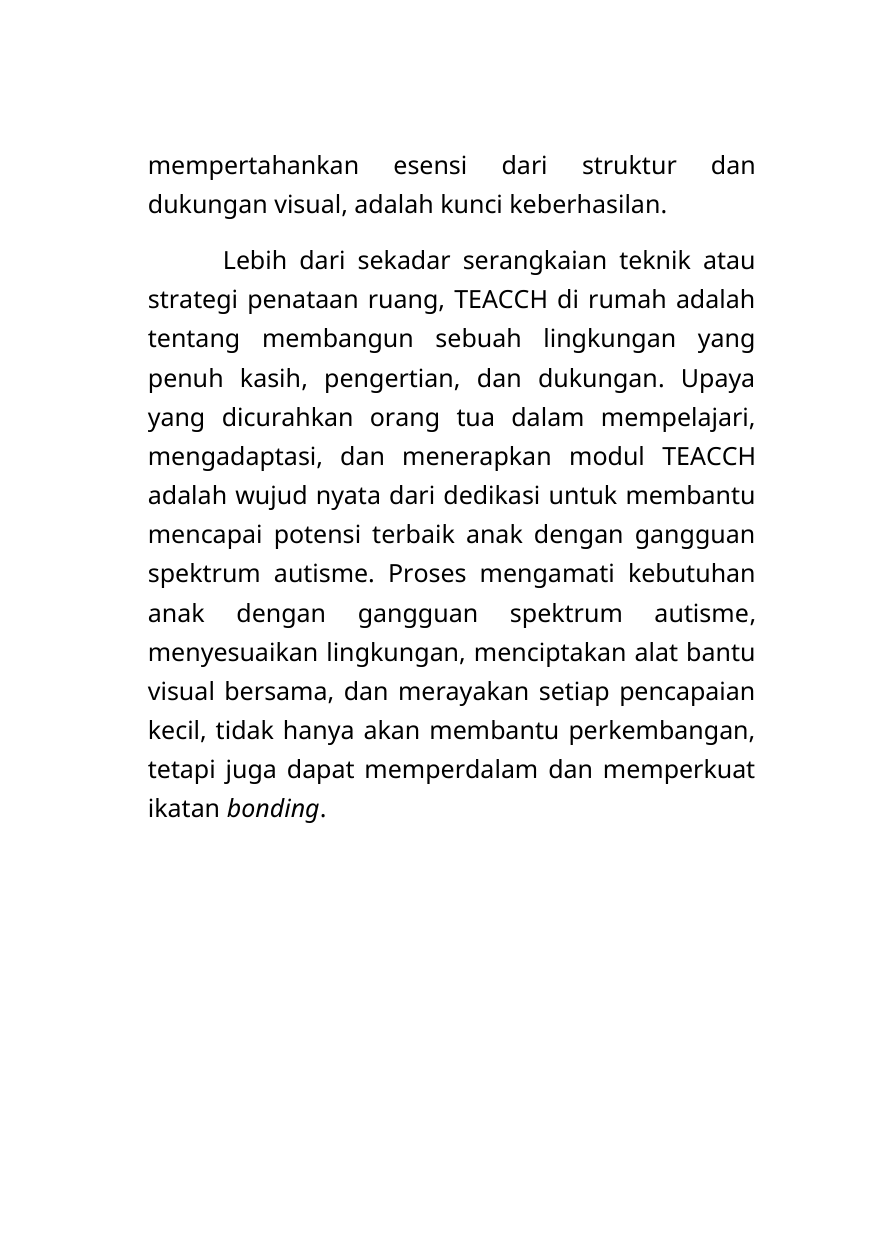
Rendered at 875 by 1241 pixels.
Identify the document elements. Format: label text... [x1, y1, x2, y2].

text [148, 148, 756, 221]
text Lebih dari sekadar serangkaian teknik atau strategi penataan ruang, TEACCH di rumah adalah tentang membangun sebuah lingkungan yang penuh kasih, pengertian, dan dukungan. Upaya yang dicurahkan orang tua dalam mempelajari, mengadaptasi, dan menerapkan modul TEACCH adalah wujud nyata dari dedikasi untuk membantu mencapai potensi terbaik anak dengan gangguan spektrum autisme. Proses mengamati kebutuhan anak dengan gangguan spektrum autisme, menyesuaikan lingkungan, menciptakan alat bantu visual bersama, dan merayakan setiap pencapaian kecil, tidak hanya akan membantu perkembangan, tetapi juga dapat memperdalam dan memperkuat ikatan bonding. [148, 243, 756, 825]
